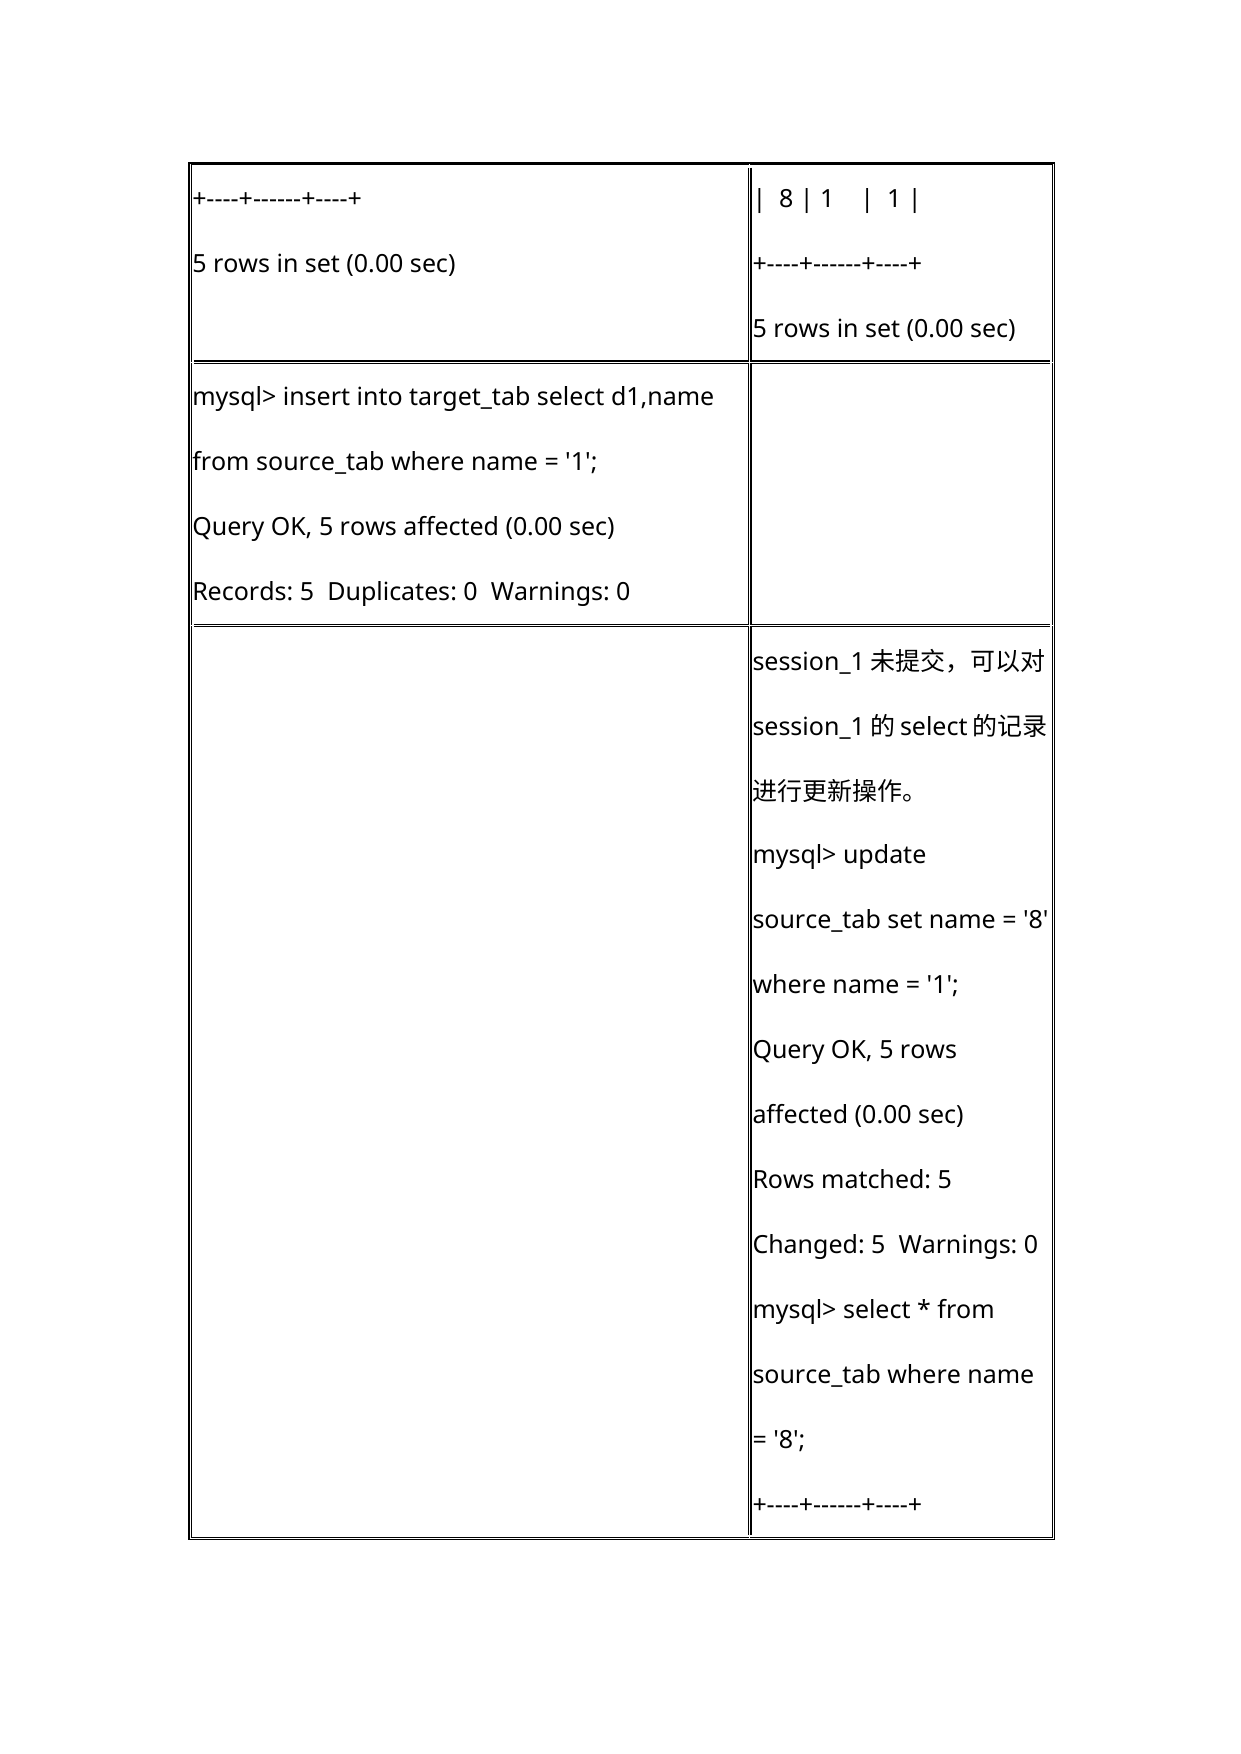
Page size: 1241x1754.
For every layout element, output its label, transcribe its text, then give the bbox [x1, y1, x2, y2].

table_cell [752, 360, 1052, 623]
table_cell [192, 624, 750, 1537]
table_cell mysql> insert into target_tab select d1,name from source_tab where name = '1'; Query OK, 5 rows affected (0.00 sec) Records: 5 Duplicates: 0 Warnings: 0 [192, 360, 748, 623]
